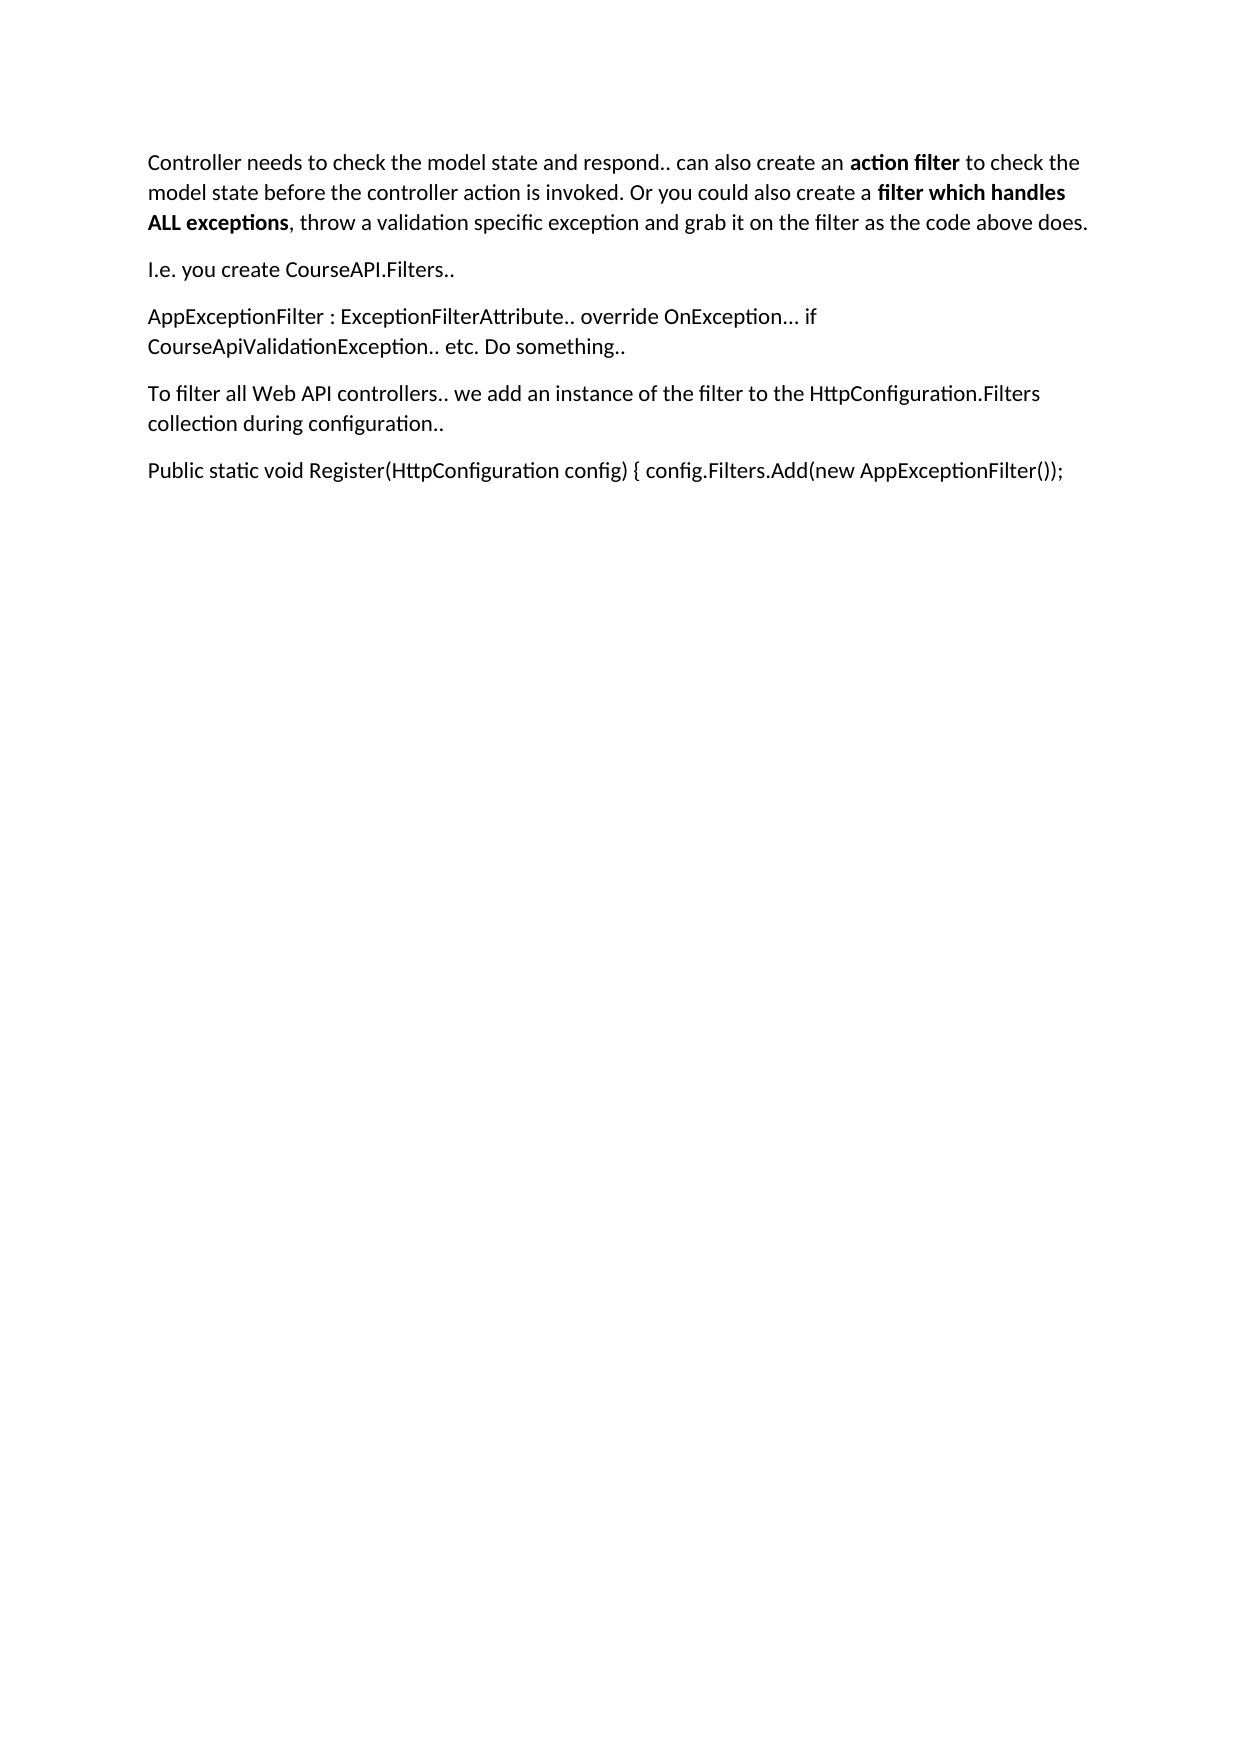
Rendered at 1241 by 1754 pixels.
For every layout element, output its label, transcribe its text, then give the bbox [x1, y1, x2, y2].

text I.e. you create CourseAPI.Filters.. [148, 255, 1093, 283]
text AppExceptionFilter : ExceptionFilterAttribute.. override OnException... if CourseApiValidationException.. etc. Do something.. [148, 302, 1093, 360]
text Public static void Register(HttpConfiguration config) { config.Filters.Add(new AppExceptionFilter()); [148, 456, 1093, 484]
text Controller needs to check the model state and respond.. can also create an action filter to check the model state before the controller action is invoked. Or you could also create a filter which handles ALL exceptions, throw a validation specific exception and grab it on the filter as the code above does. [148, 148, 1093, 236]
text To filter all Web API controllers.. we add an instance of the filter to the HttpConfiguration.Filters collection during configuration.. [148, 379, 1093, 437]
